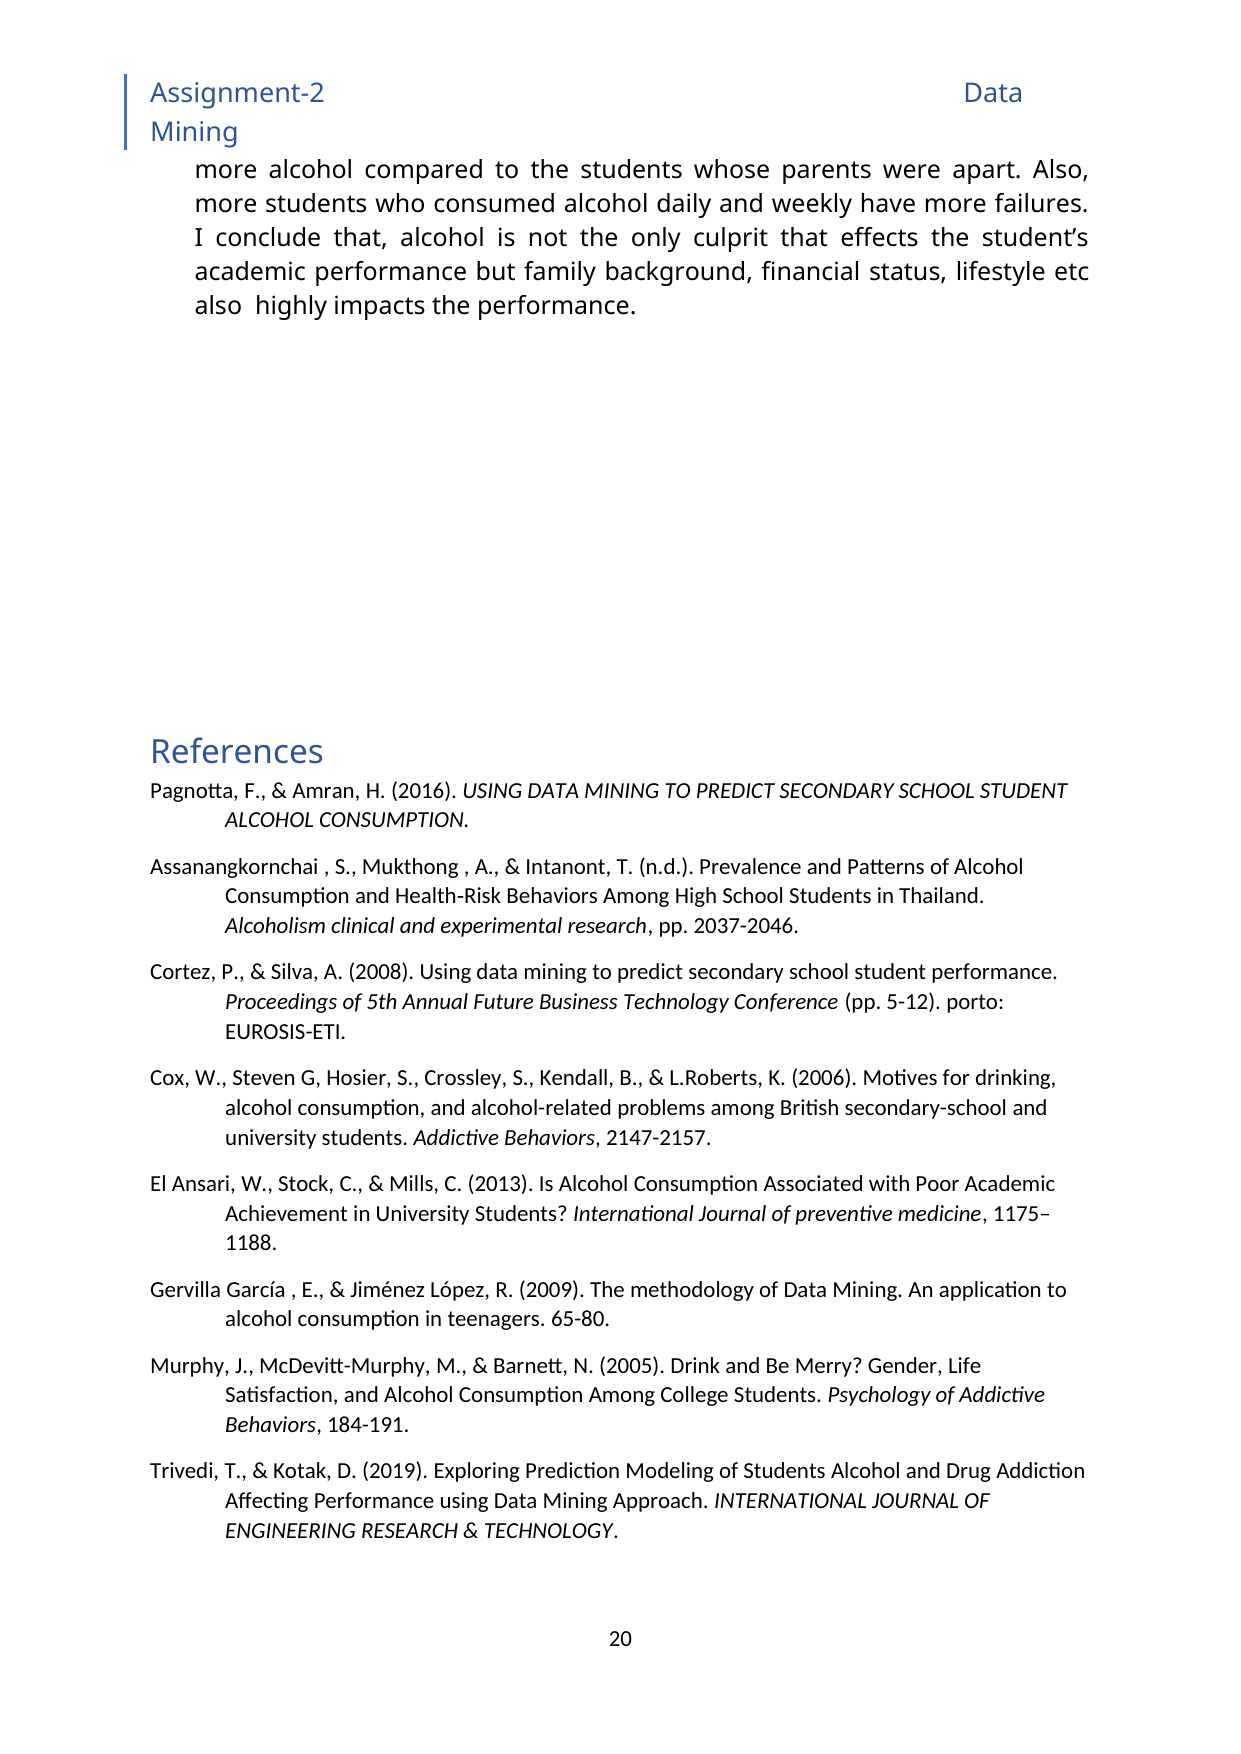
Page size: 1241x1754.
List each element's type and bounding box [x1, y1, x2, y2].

text [194, 151, 1090, 322]
